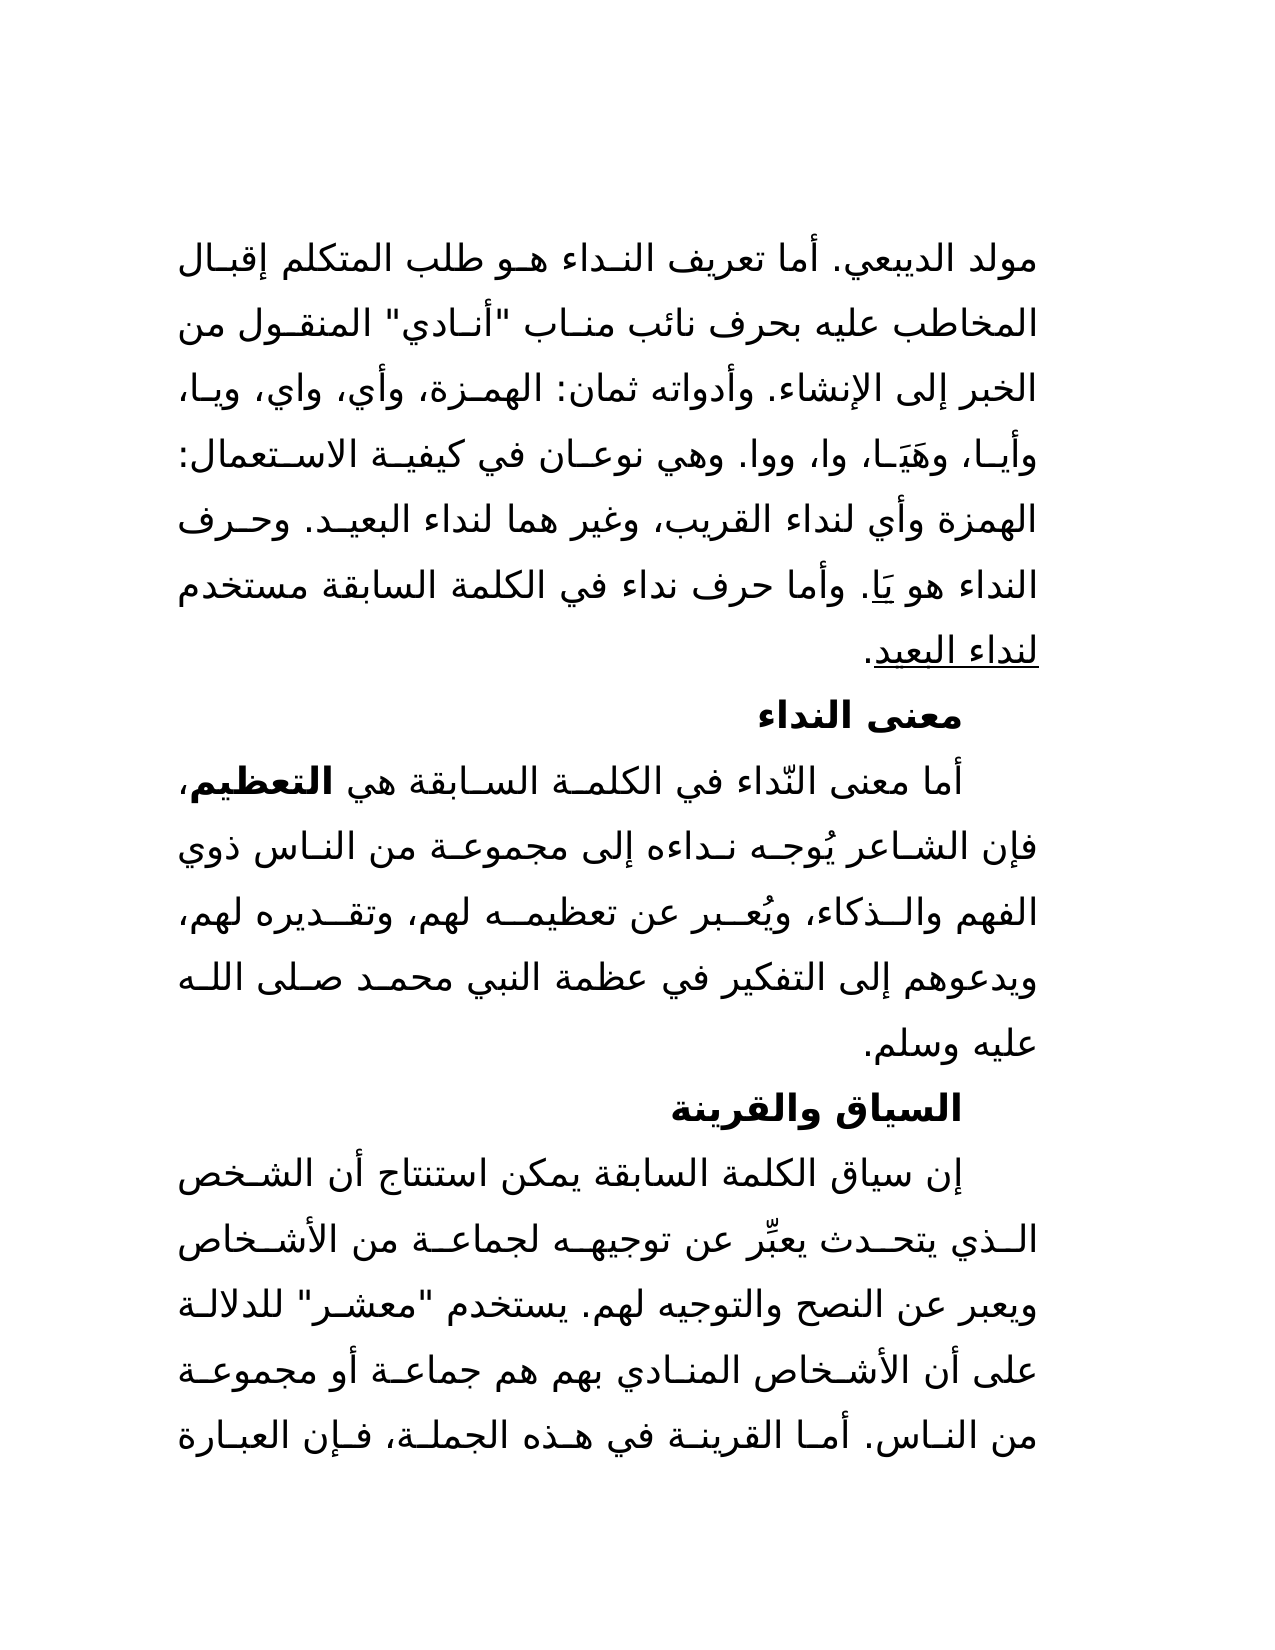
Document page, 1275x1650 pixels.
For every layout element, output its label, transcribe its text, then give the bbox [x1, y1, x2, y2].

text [177, 236, 1039, 672]
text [177, 1152, 1039, 1457]
text السياق والقرينة [177, 1087, 1039, 1130]
text معنى النداء [177, 694, 1039, 738]
text أما معنى النّداء في الكلمة السابقة هي التعظيم، فإن الشاعر يُوجه نداءه إلى مجموعة من الناس ذوي الفهم والذكاء، ويُعبر عن تعظيمه لهم، وتقديره لهم، ويدعوهم إلى التفكير في عظمة النبي محمد صلى الله عليه وسلم. [177, 759, 1039, 1065]
